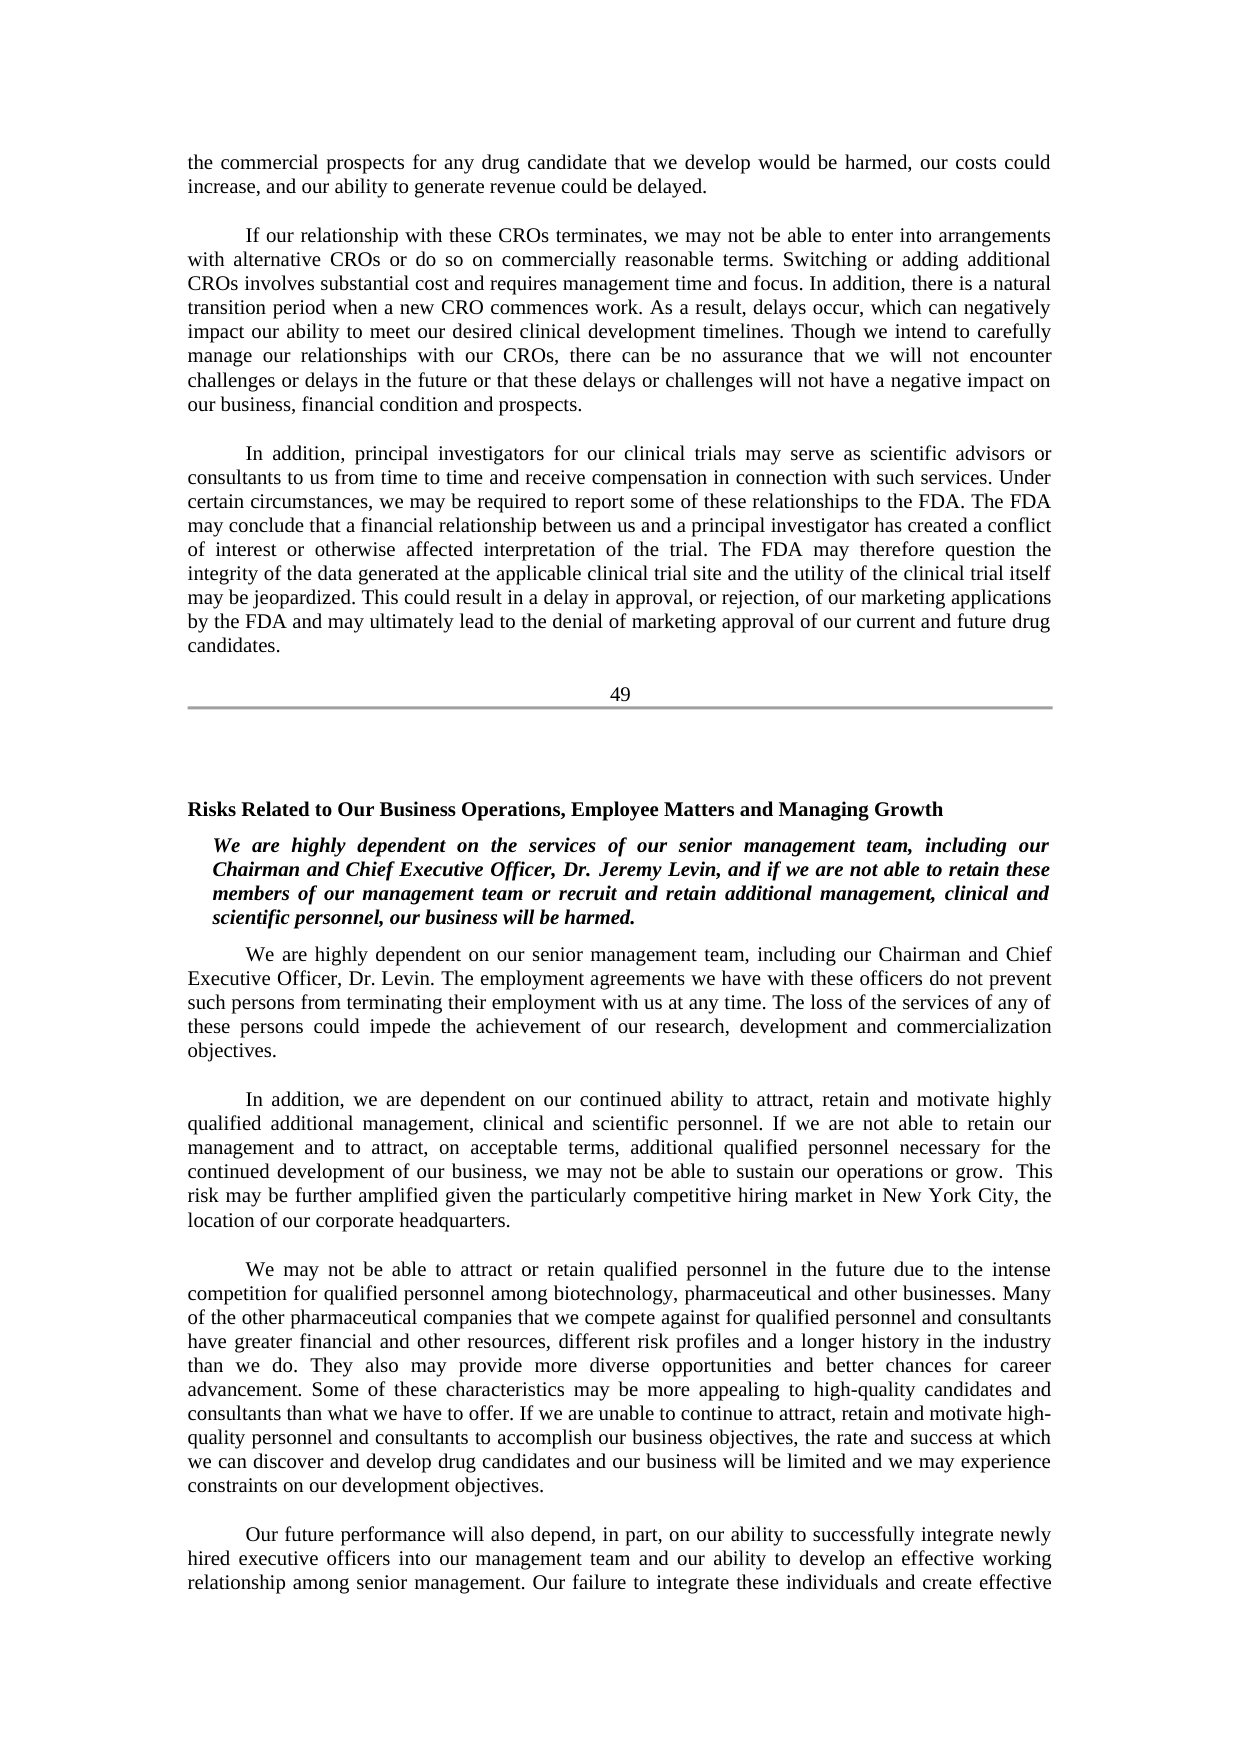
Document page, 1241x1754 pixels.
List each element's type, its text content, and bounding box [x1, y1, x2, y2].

text In addition, we are dependent on our continued ability to attract, retain and motivate highly qualified additional management, clinical and scientific personnel. If we are not able to retain our management and to attract, on acceptable terms, additional qualified personnel necessary for the continued development of our business, we may not be able to sustain our operations or grow. This risk may be further amplified given the particularly competitive hiring market in New York City, the location of our corporate headquarters. [187, 1087, 1053, 1232]
text We may not be able to attract or retain qualified personnel in the future due to the intense competition for qualified personnel among biotechnology, pharmaceutical and other businesses. Many of the other pharmaceutical companies that we compete against for qualified personnel and consultants have greater financial and other resources, different risk profiles and a longer history in the industry than we do. They also may provide more diverse opportunities and better chances for career advancement. Some of these characteristics may be more appealing to high-quality candidates and consultants than what we have to offer. If we are unable to continue to attract, retain and motivate high-quality personnel and consultants to accomplish our business objectives, the rate and success at which we can discover and develop drug candidates and our business will be limited and we may experience constraints on our development objectives. [187, 1257, 1053, 1497]
text 49 [187, 682, 1053, 706]
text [187, 150, 1053, 198]
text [187, 1522, 1053, 1594]
text In addition, principal investigators for our clinical trials may serve as scientific advisors or consultants to us from time to time and receive compensation in connection with such services. Under certain circumstances, we may be required to report some of these relationships to the FDA. The FDA may conclude that a financial relationship between us and a principal investigator has created a conflict of interest or otherwise affected interpretation of the trial. The FDA may therefore question the integrity of the data generated at the applicable clinical trial site and the utility of the clinical trial itself may be jeopardized. This could result in a delay in approval, or rejection, of our marketing applications by the FDA and may ultimately lead to the denial of marketing approval of our current and future drug candidates. [187, 441, 1053, 657]
text We are highly dependent on our senior management team, including our Chairman and Chief Executive Officer, Dr. Levin. The employment agreements we have with these officers do not prevent such persons from terminating their employment with us at any time. The loss of the services of any of these persons could impede the achievement of our research, development and commercialization objectives. [187, 942, 1053, 1062]
text Risks Related to Our Business Operations, Employee Matters and Managing Growth [187, 797, 1053, 821]
text If our relationship with these CROs terminates, we may not be able to enter into arrangements with alternative CROs or do so on commercially reasonable terms. Switching or adding additional CROs involves substantial cost and requires management time and focus. In addition, there is a natural transition period when a new CRO commences work. As a result, delays occur, which can negatively impact our ability to meet our desired clinical development timelines. Though we intend to carefully manage our relationships with our CROs, there can be no assurance that we will not encounter challenges or delays in the future or that these delays or challenges will not have a negative impact on our business, financial condition and prospects. [187, 223, 1053, 416]
text We are highly dependent on the services of our senior management team, including our Chairman and Chief Executive Officer, Dr. Jeremy Levin, and if we are not able to retain these members of our management team or recruit and retain additional management, clinical and scientific personnel, our business will be harmed. [212, 833, 1053, 929]
